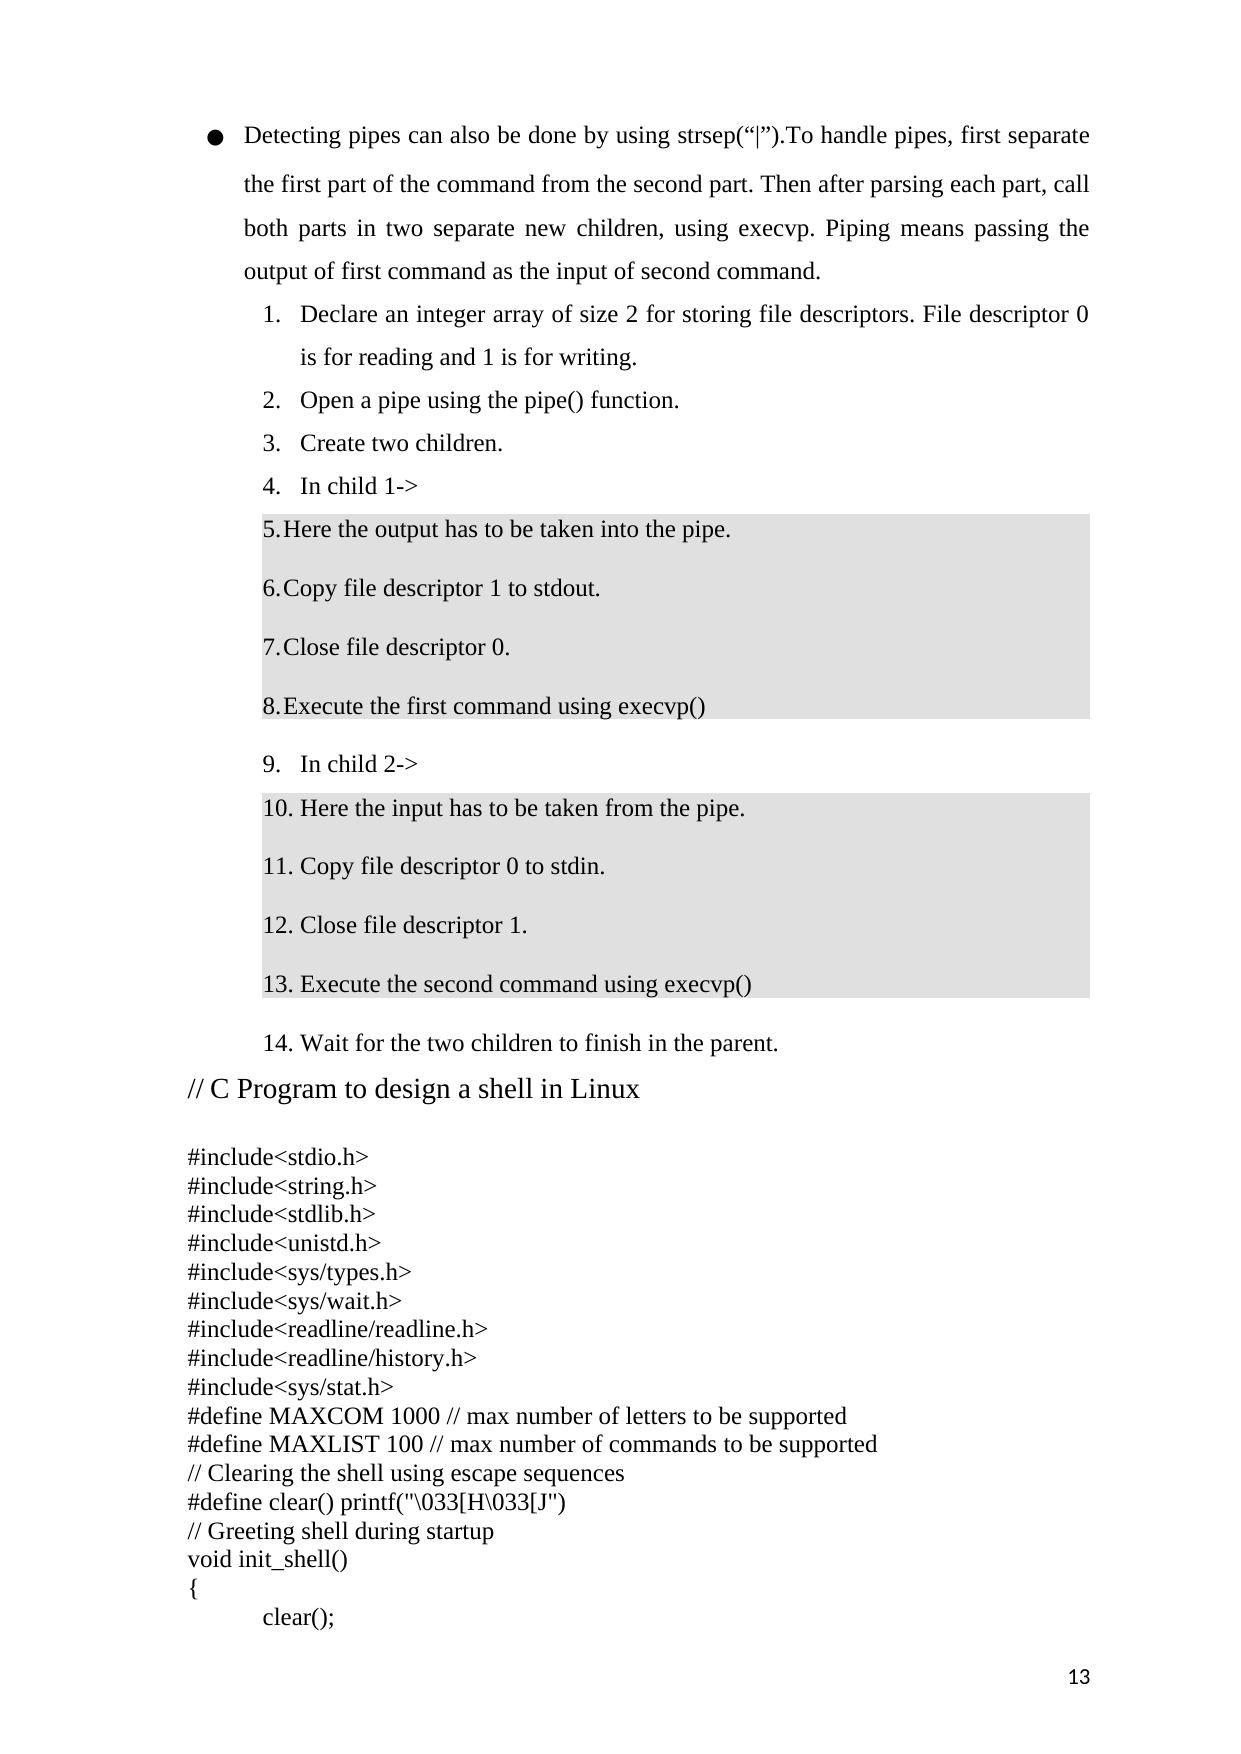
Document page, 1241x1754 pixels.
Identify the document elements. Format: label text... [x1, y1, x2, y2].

list Wait for the two children to finish in the parent. [262, 1028, 1090, 1056]
text #include<sys/types.h> [187, 1257, 1090, 1286]
list Execute the first command using execvp() [262, 691, 1090, 719]
list Open a pipe using the pipe() function. [262, 385, 1090, 414]
text #include<string.h> [187, 1171, 1090, 1199]
text #define MAXLIST 100 // max number of commands to be supported [187, 1429, 1090, 1458]
list Close file descriptor 0. [262, 632, 1090, 661]
text // Clearing the shell using escape sequences [187, 1458, 1090, 1487]
text #define clear() printf("\033[H\033[J") [187, 1487, 1090, 1516]
list Create two children. [262, 428, 1090, 457]
list Copy file descriptor 0 to stdin. [262, 851, 1090, 880]
text #include<readline/history.h> [187, 1343, 1090, 1372]
list Here the input has to be taken from the pipe. [262, 793, 1090, 821]
text #include<readline/readline.h> [187, 1314, 1090, 1343]
list In child 2-> [262, 749, 1090, 778]
list Detecting pipes can also be done by using strsep(“|”).To handle pipes, first separate the first part of the command from the second part. Then after parsing each part, call both parts in two separate new children, using execvp. Piping means passing the output of first command as the input of second command. [206, 112, 1090, 284]
text // Greeting shell during startup [187, 1516, 1090, 1544]
text // C Program to design a shell in Linux [187, 1071, 1090, 1104]
text #include<sys/wait.h> [187, 1286, 1090, 1314]
text #include<stdlib.h> [187, 1199, 1090, 1228]
list Here the output has to be taken into the pipe. [262, 514, 1090, 543]
list Copy file descriptor 1 to stdout. [262, 573, 1090, 602]
list Execute the second command using execvp() [262, 969, 1090, 998]
text #define MAXCOM 1000 // max number of letters to be supported [187, 1401, 1090, 1429]
list Close file descriptor 1. [262, 910, 1090, 939]
text #include<stdio.h> [187, 1142, 1090, 1171]
text { [187, 1573, 1090, 1602]
text clear(); [187, 1602, 1090, 1631]
text #include<sys/stat.h> [187, 1372, 1090, 1401]
list Declare an integer array of size 2 for storing file descriptors. File descriptor 0 is for reading and 1 is for writing. [262, 299, 1090, 371]
text void init_shell() [187, 1544, 1090, 1573]
text #include<unistd.h> [187, 1228, 1090, 1257]
list In child 1-> [262, 471, 1090, 500]
